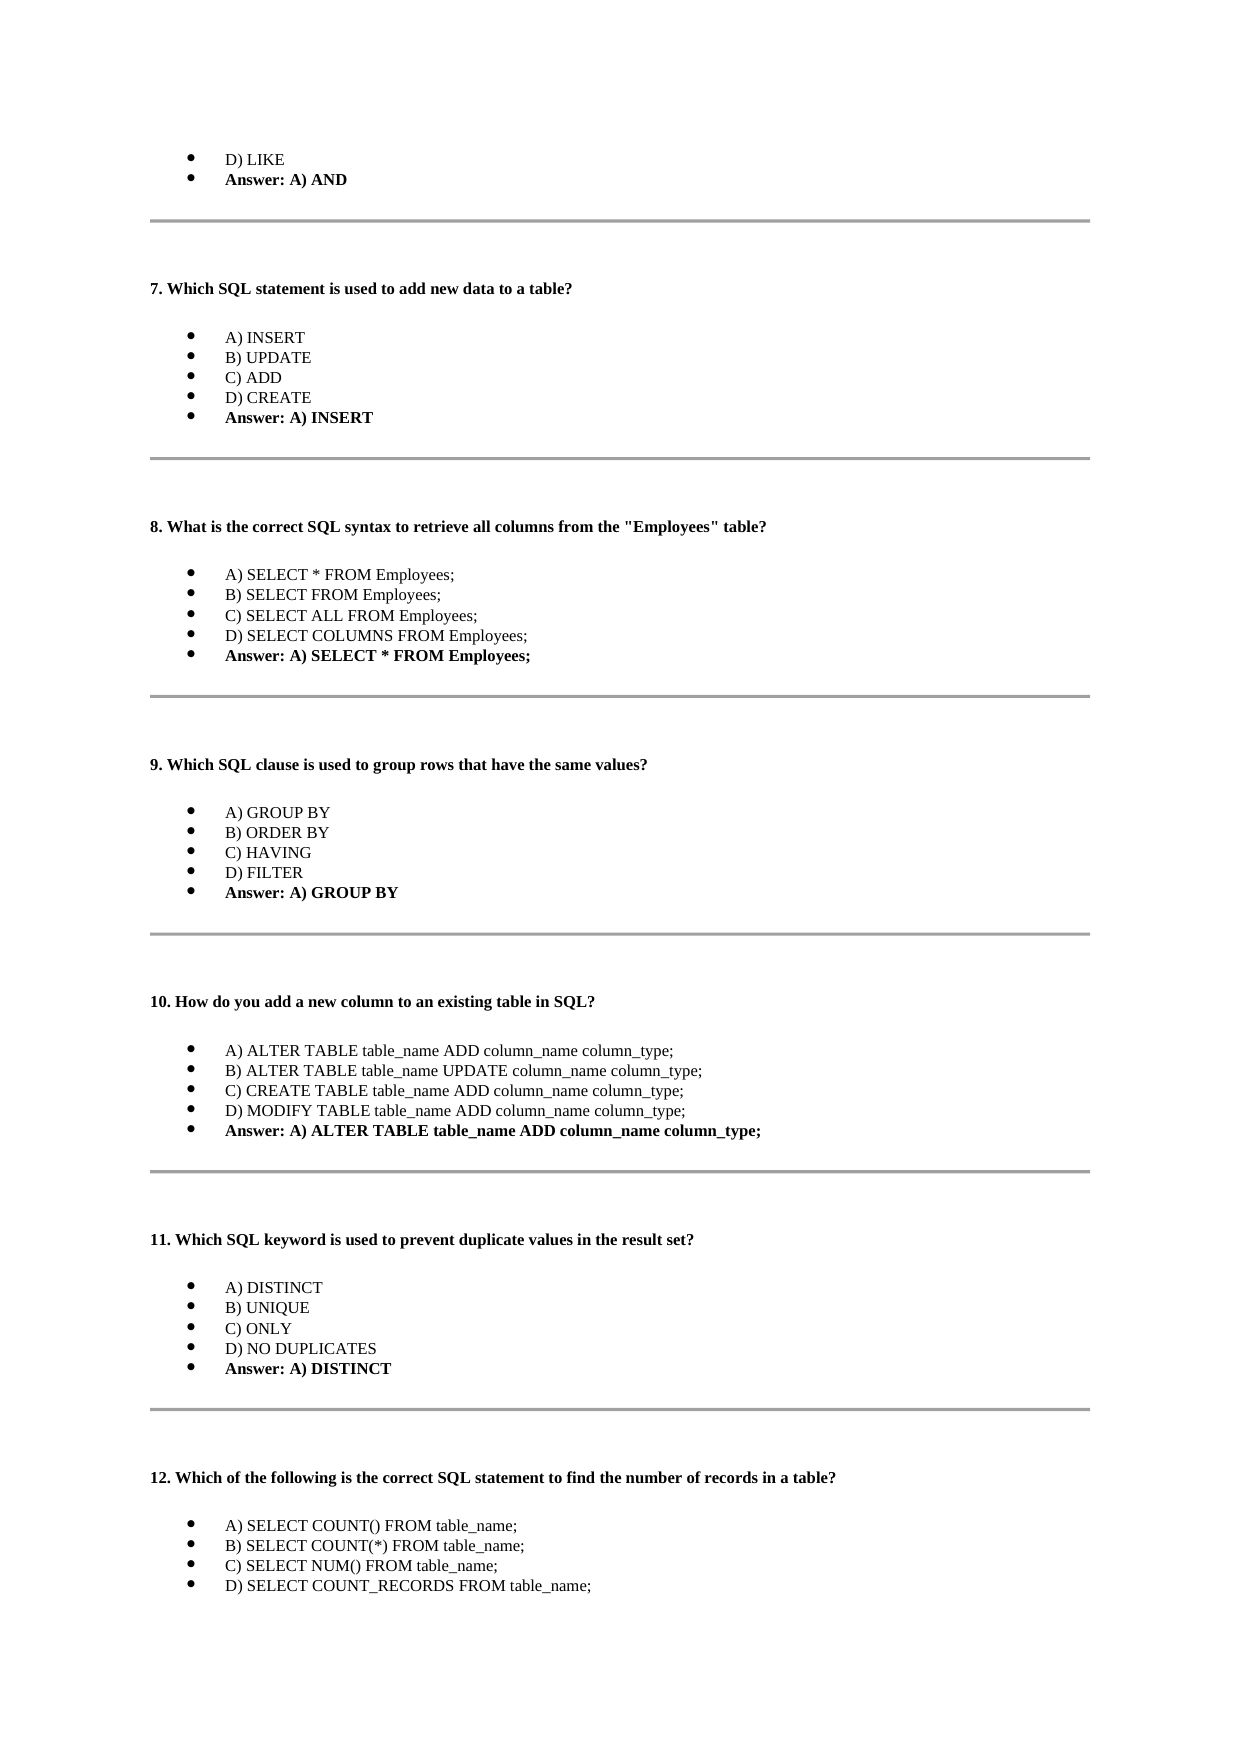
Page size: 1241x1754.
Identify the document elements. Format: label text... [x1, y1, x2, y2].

text 10. How do you add a new column to an existing table in SQL? [150, 992, 1090, 1011]
text 11. Which SQL keyword is used to prevent duplicate values in the result set? [150, 1230, 1090, 1249]
list D) FILTER [187, 863, 1090, 883]
list D) LIKE [187, 150, 1090, 170]
list Answer: A) AND [187, 170, 1090, 190]
list C) ADD [187, 368, 1090, 388]
list A) INSERT [187, 327, 1090, 347]
list Answer: A) INSERT [187, 408, 1090, 428]
list D) NO DUPLICATES [187, 1338, 1090, 1359]
list C) SELECT ALL FROM Employees; [187, 605, 1090, 625]
list Answer: A) ALTER TABLE table_name ADD column_name column_type; [187, 1121, 1090, 1141]
list Answer: A) GROUP BY [187, 883, 1090, 903]
list D) CREATE [187, 388, 1090, 408]
text 12. Which of the following is the correct SQL statement to find the number of records in a table? [150, 1468, 1090, 1487]
list Answer: A) SELECT * FROM Employees; [187, 646, 1090, 666]
list B) ORDER BY [187, 823, 1090, 843]
list B) SELECT FROM Employees; [187, 585, 1090, 605]
list D) SELECT COUNT_RECORDS FROM table_name; [187, 1576, 1090, 1596]
list A) ALTER TABLE table_name ADD column_name column_type; [187, 1041, 1090, 1061]
list A) DISTINCT [187, 1278, 1090, 1298]
list A) SELECT COUNT() FROM table_name; [187, 1516, 1090, 1536]
list B) ALTER TABLE table_name UPDATE column_name column_type; [187, 1061, 1090, 1081]
list D) MODIFY TABLE table_name ADD column_name column_type; [187, 1101, 1090, 1121]
text 8. What is the correct SQL syntax to retrieve all columns from the "Employees" table? [150, 517, 1090, 536]
list B) UNIQUE [187, 1298, 1090, 1318]
list C) CREATE TABLE table_name ADD column_name column_type; [187, 1081, 1090, 1101]
list C) ONLY [187, 1318, 1090, 1338]
list A) SELECT * FROM Employees; [187, 565, 1090, 585]
text 9. Which SQL clause is used to group rows that have the same values? [150, 754, 1090, 774]
list Answer: A) DISTINCT [187, 1359, 1090, 1379]
list B) SELECT COUNT(*) FROM table_name; [187, 1536, 1090, 1556]
list C) SELECT NUM() FROM table_name; [187, 1556, 1090, 1576]
list B) UPDATE [187, 347, 1090, 368]
text 7. Which SQL statement is used to add new data to a table? [150, 279, 1090, 298]
list D) SELECT COLUMNS FROM Employees; [187, 625, 1090, 646]
list C) HAVING [187, 843, 1090, 863]
list A) GROUP BY [187, 803, 1090, 823]
